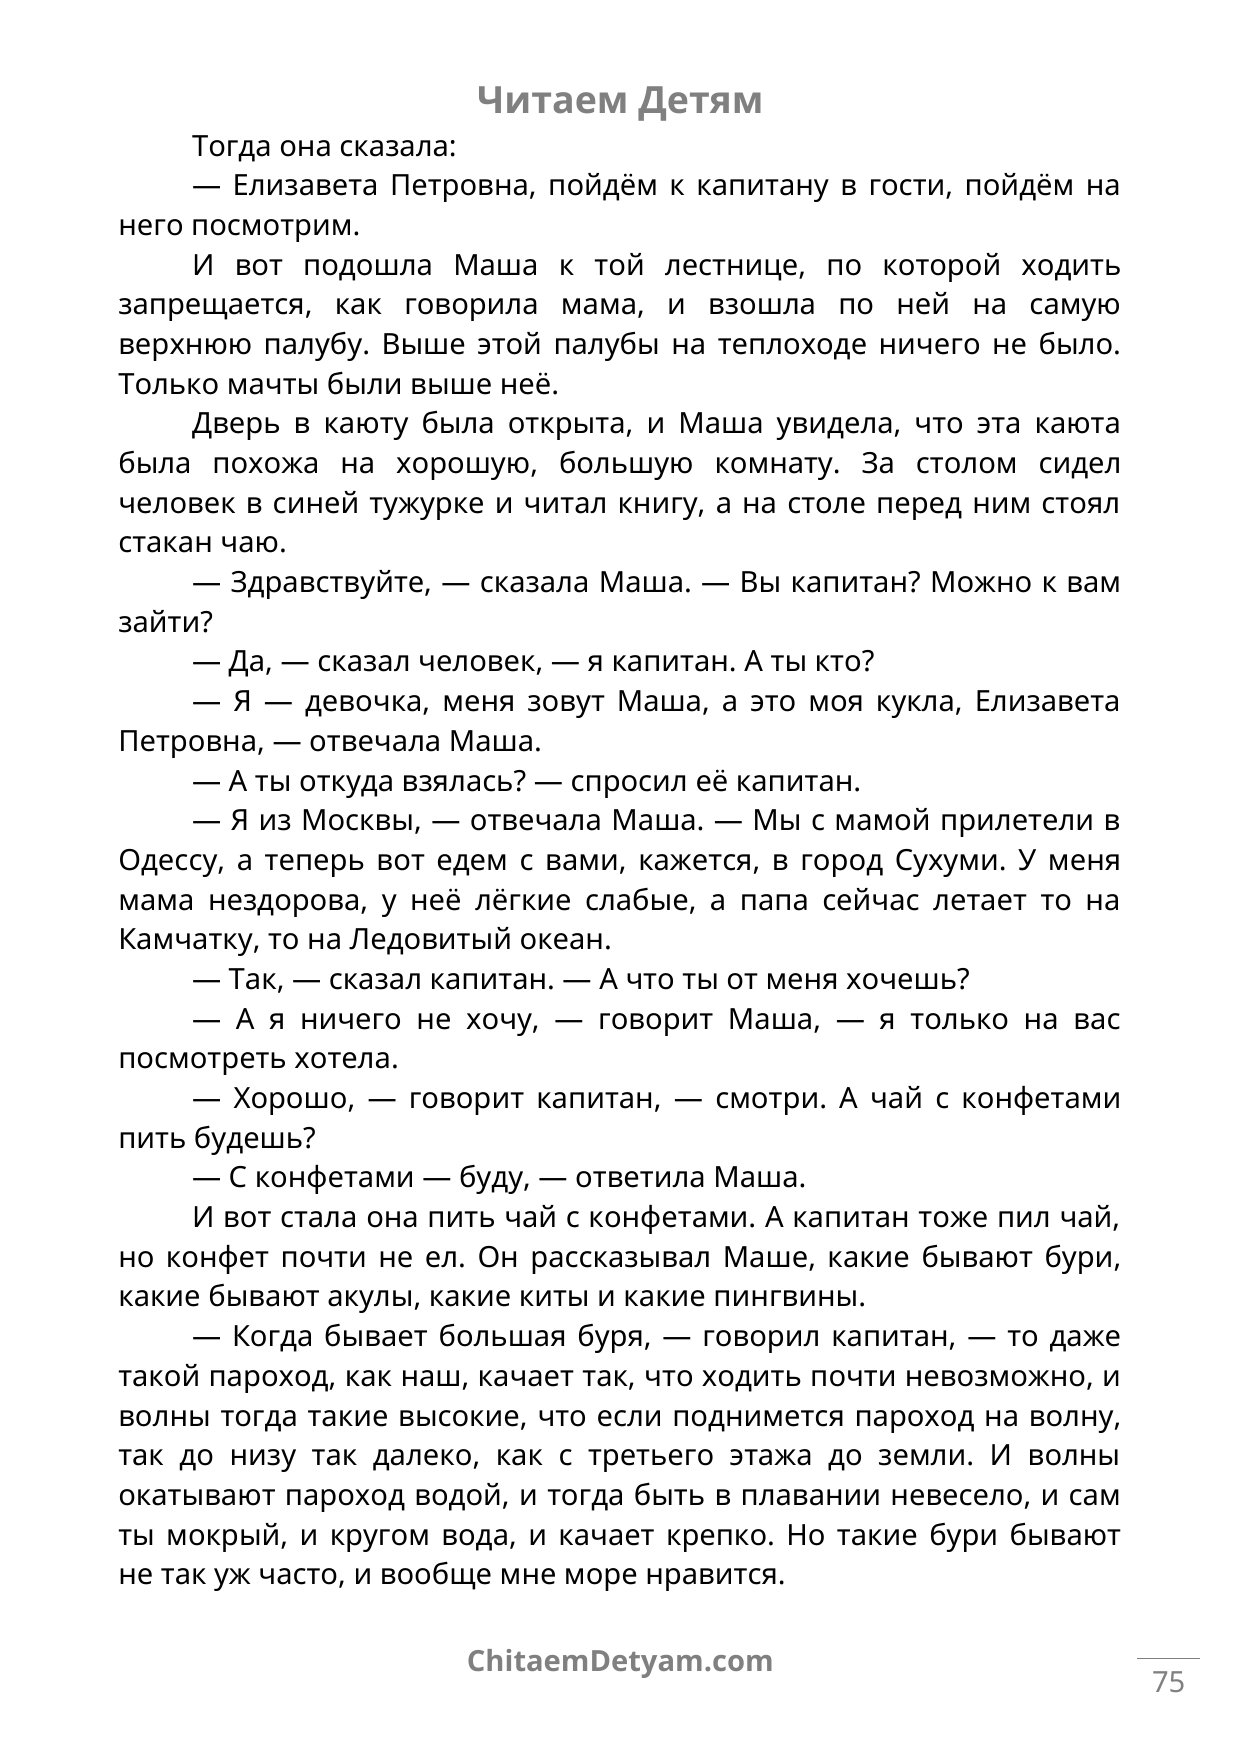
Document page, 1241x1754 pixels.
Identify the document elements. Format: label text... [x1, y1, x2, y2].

text — Так, — сказал капитан. — А что ты от меня хочешь? [118, 958, 1122, 998]
text Дверь в каюту была открыта, и Маша увидела, что эта каюта была похожа на хорошую, большую комнату. За столом сидел человек в синей тужурке и читал книгу, а на столе перед ним стоял стакан чаю. [118, 403, 1122, 561]
text — Когда бывает большая буря, — говорил капитан, — то даже такой пароход, как наш, качает так, что ходить почти невозможно, и волны тогда такие высокие, что если поднимется пароход на волну, так до низу так далеко, как с третьего этажа до земли. И волны окатывают пароход водой, и тогда быть в плавании невесело, и сам ты мокрый, и кругом вода, и качает крепко. Но такие бури бывают не так уж часто, и вообще мне море нравится. [118, 1315, 1122, 1593]
text И вот стала она пить чай с конфетами. А капитан тоже пил чай, но конфет почти не ел. Он рассказывал Маше, какие бывают бури, какие бывают акулы, какие киты и какие пингвины. [118, 1196, 1122, 1315]
text — С конфетами — буду, — ответила Маша. [118, 1157, 1122, 1196]
text — Да, — сказал человек, — я капитан. А ты кто? [118, 641, 1122, 680]
text — Хорошо, — говорит капитан, — смотри. А чай с конфетами пить будешь? [118, 1077, 1122, 1157]
text — Я — девочка, меня зовут Маша, а это моя кукла, Елизавета Петровна, — отвечала Маша. [118, 680, 1122, 760]
text — Елизавета Петровна, пойдём к капитану в гости, пойдём на него посмотрим. [118, 164, 1122, 244]
text — Я из Москвы, — отвечала Маша. — Мы с мамой прилетели в Одессу, а теперь вот едем с вами, кажется, в город Сухуми. У меня мама нездорова, у неё лёгкие слабые, а папа сейчас летает то на Камчатку, то на Ледовитый океан. [118, 799, 1122, 958]
text — А я ничего не хочу, — говорит Маша, — я только на вас посмотреть хотела. [118, 998, 1122, 1077]
text Тогда она сказала: [118, 125, 1122, 164]
text И вот подошла Маша к той лестнице, по которой ходить запрещается, как говорила мама, и взошла по ней на самую верхнюю палубу. Выше этой палубы на теплоходе ничего не было. Только мачты были выше неё. [118, 244, 1122, 403]
text — Здравствуйте, — сказала Маша. — Вы капитан? Можно к вам зайти? [118, 561, 1122, 641]
text — А ты откуда взялась? — спросил её капитан. [118, 760, 1122, 799]
